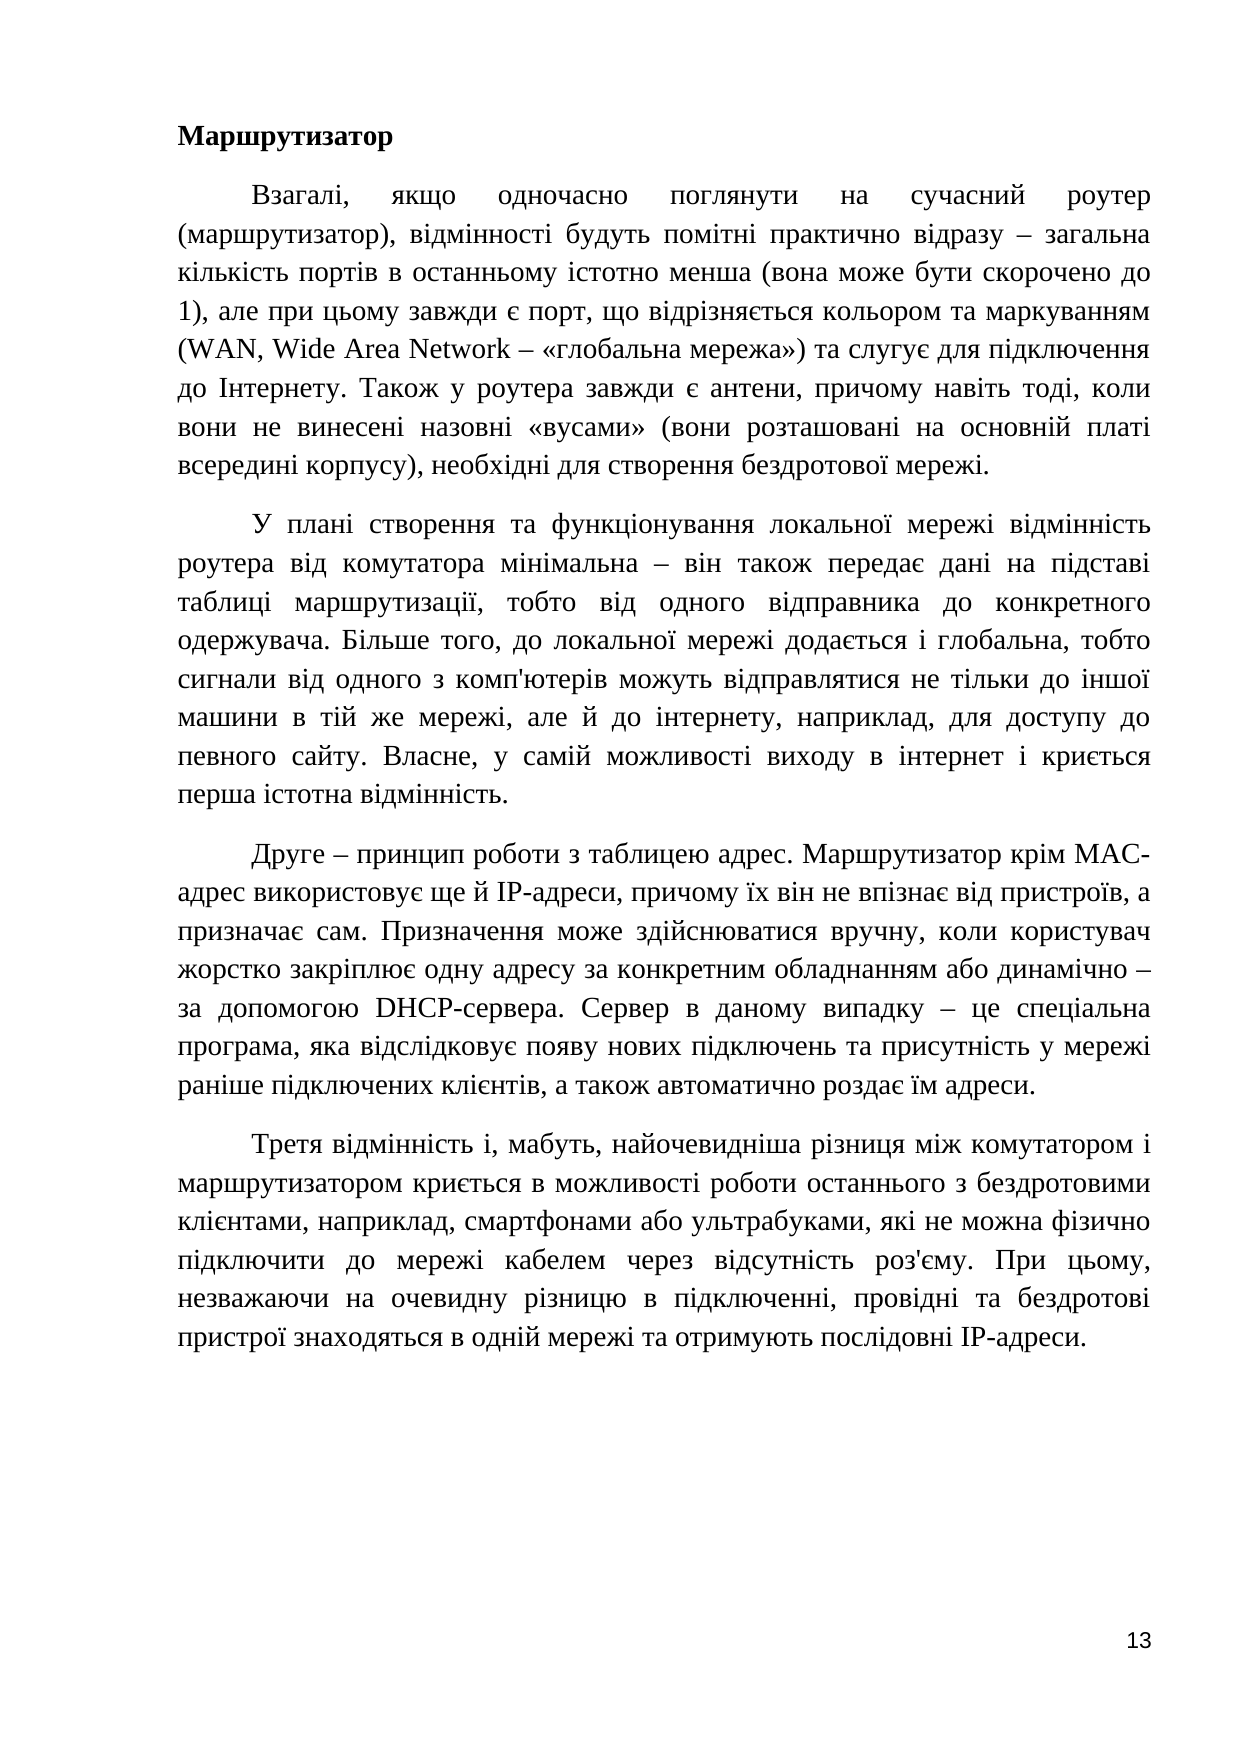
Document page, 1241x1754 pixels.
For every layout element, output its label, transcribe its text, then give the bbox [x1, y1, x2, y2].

text Третя відмінність і, мабуть, найочевидніша різниця між комутатором і маршрутизатором криється в можливості роботи останнього з бездротовими клієнтами, наприклад, смартфонами або ультрабуками, які не можна фізично підключити до мережі кабелем через відсутність роз'єму. При цьому, незважаючи на очевидну різницю в підключенні, провідні та бездротові пристрої знаходяться в одній мережі та отримують послідовні IP-адреси. [177, 1126, 1152, 1353]
text Друге – принцип роботи з таблицею адрес. Маршрутизатор крім MAC-адрес використовує ще й IP-адреси, причому їх він не впізнає від пристроїв, а призначає сам. Призначення може здійснюватися вручну, коли користувач жорстко закріплює одну адресу за конкретним обладнанням або динамічно – за допомогою DHCP-сервера. Сервер в даному випадку – це спеціальна програма, яка відслідковує появу нових підключень та присутність у мережі раніше підключених клієнтів, а також автоматично роздає їм адреси. [177, 836, 1152, 1101]
text Взагалі, якщо одночасно поглянути на сучасний роутер (маршрутизатор), відмінності будуть помітні практично відразу – загальна кількість портів в останньому істотно менша (вона може бути скорочено до 1), але при цьому завжди є порт, що відрізняється кольором та маркуванням (WAN, Wide Area Network – «глобальна мережа») та слугує для підключення до Інтернету. Також у роутера завжди є антени, причому навіть тоді, коли вони не винесені назовні «вусами» (вони розташовані на основній платі всередині корпусу), необхідні для створення бездротової мережі. [177, 177, 1152, 481]
text Маршрутизатор [177, 118, 1152, 152]
text У плані створення та функціонування локальної мережі відмінність роутера від комутатора мінімальна – він також передає дані на підставі таблиці маршрутизації, тобто від одного відправника до конкретного одержувача. Більше того, до локальної мережі додається і глобальна, тобто сигнали від одного з комп'ютерів можуть відправлятися не тільки до іншої машини в тій же мережі, але й до інтернету, наприклад, для доступу до певного сайту. Власне, у самій можливості виходу в інтернет і криється перша істотна відмінність. [177, 507, 1152, 810]
